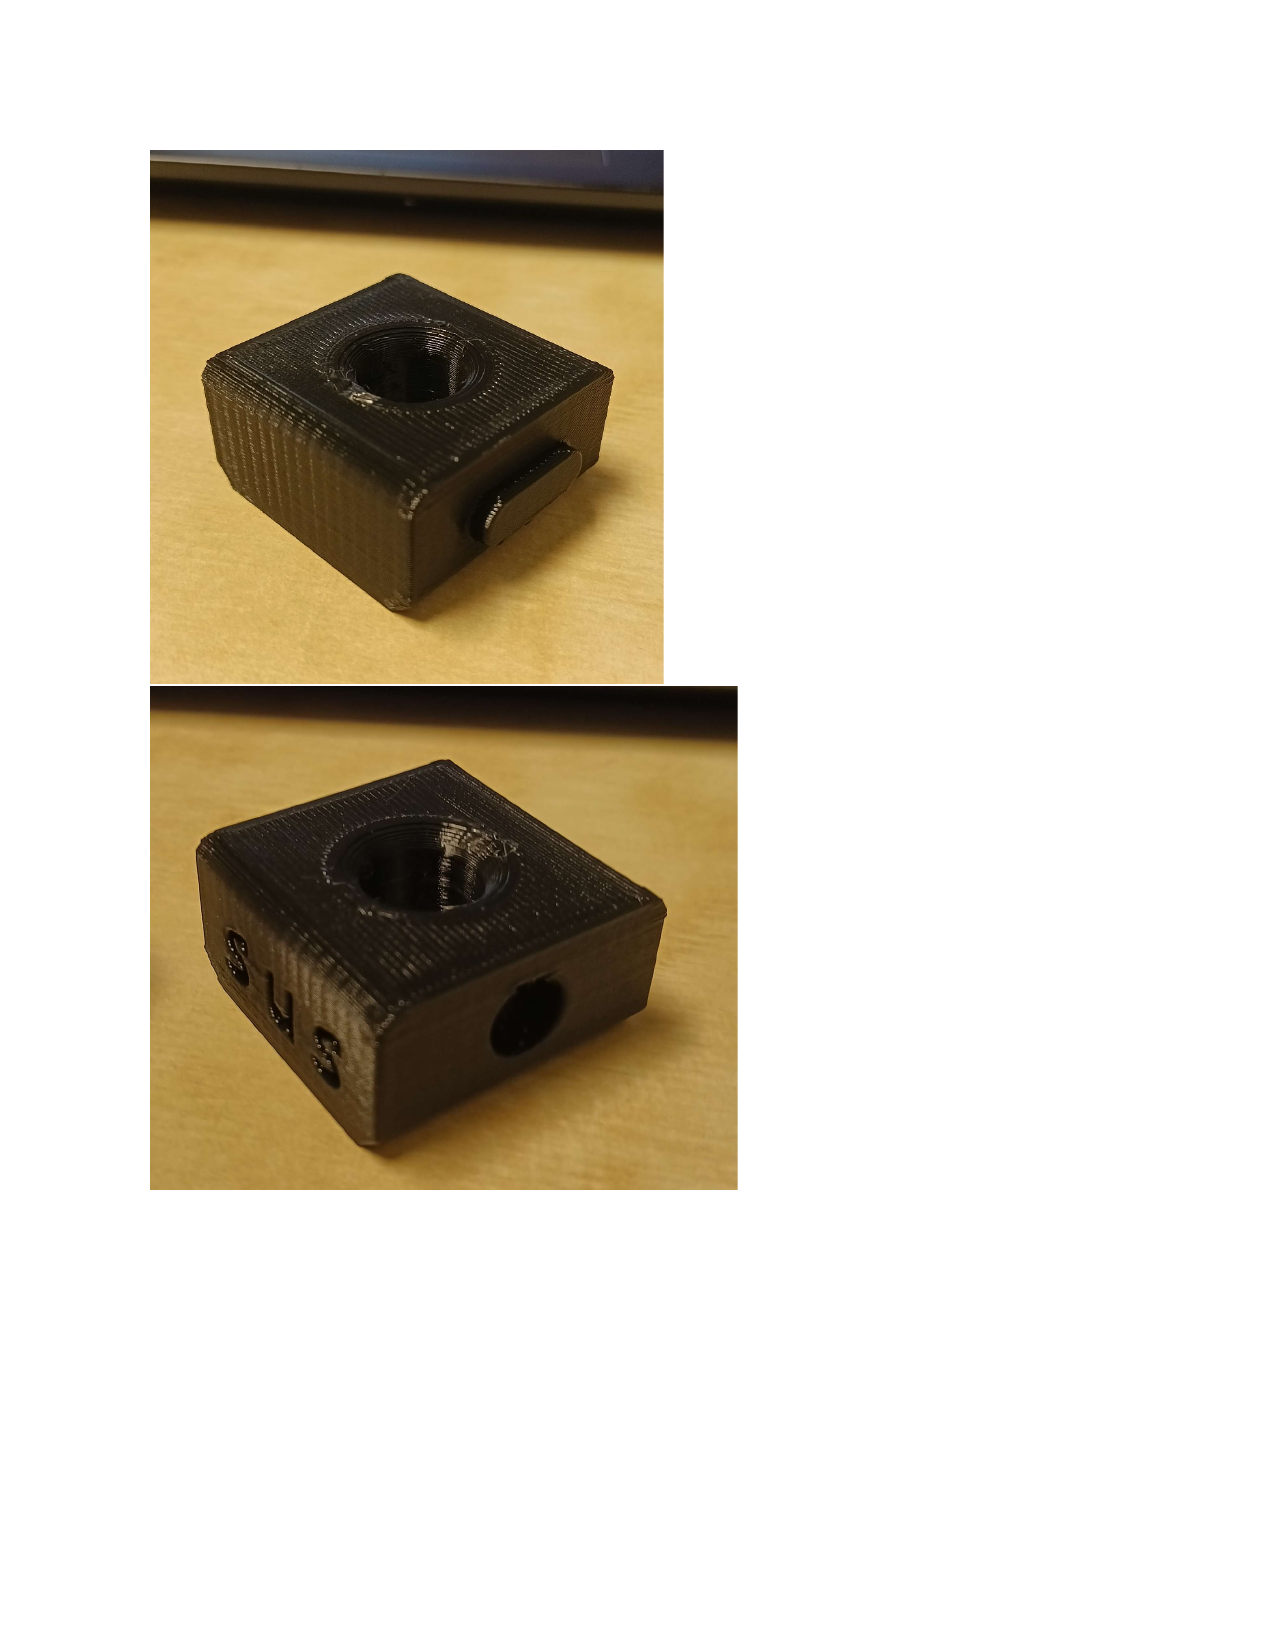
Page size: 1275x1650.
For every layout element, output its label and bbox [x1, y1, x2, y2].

picture [150, 686, 738, 1190]
picture [150, 150, 664, 684]
